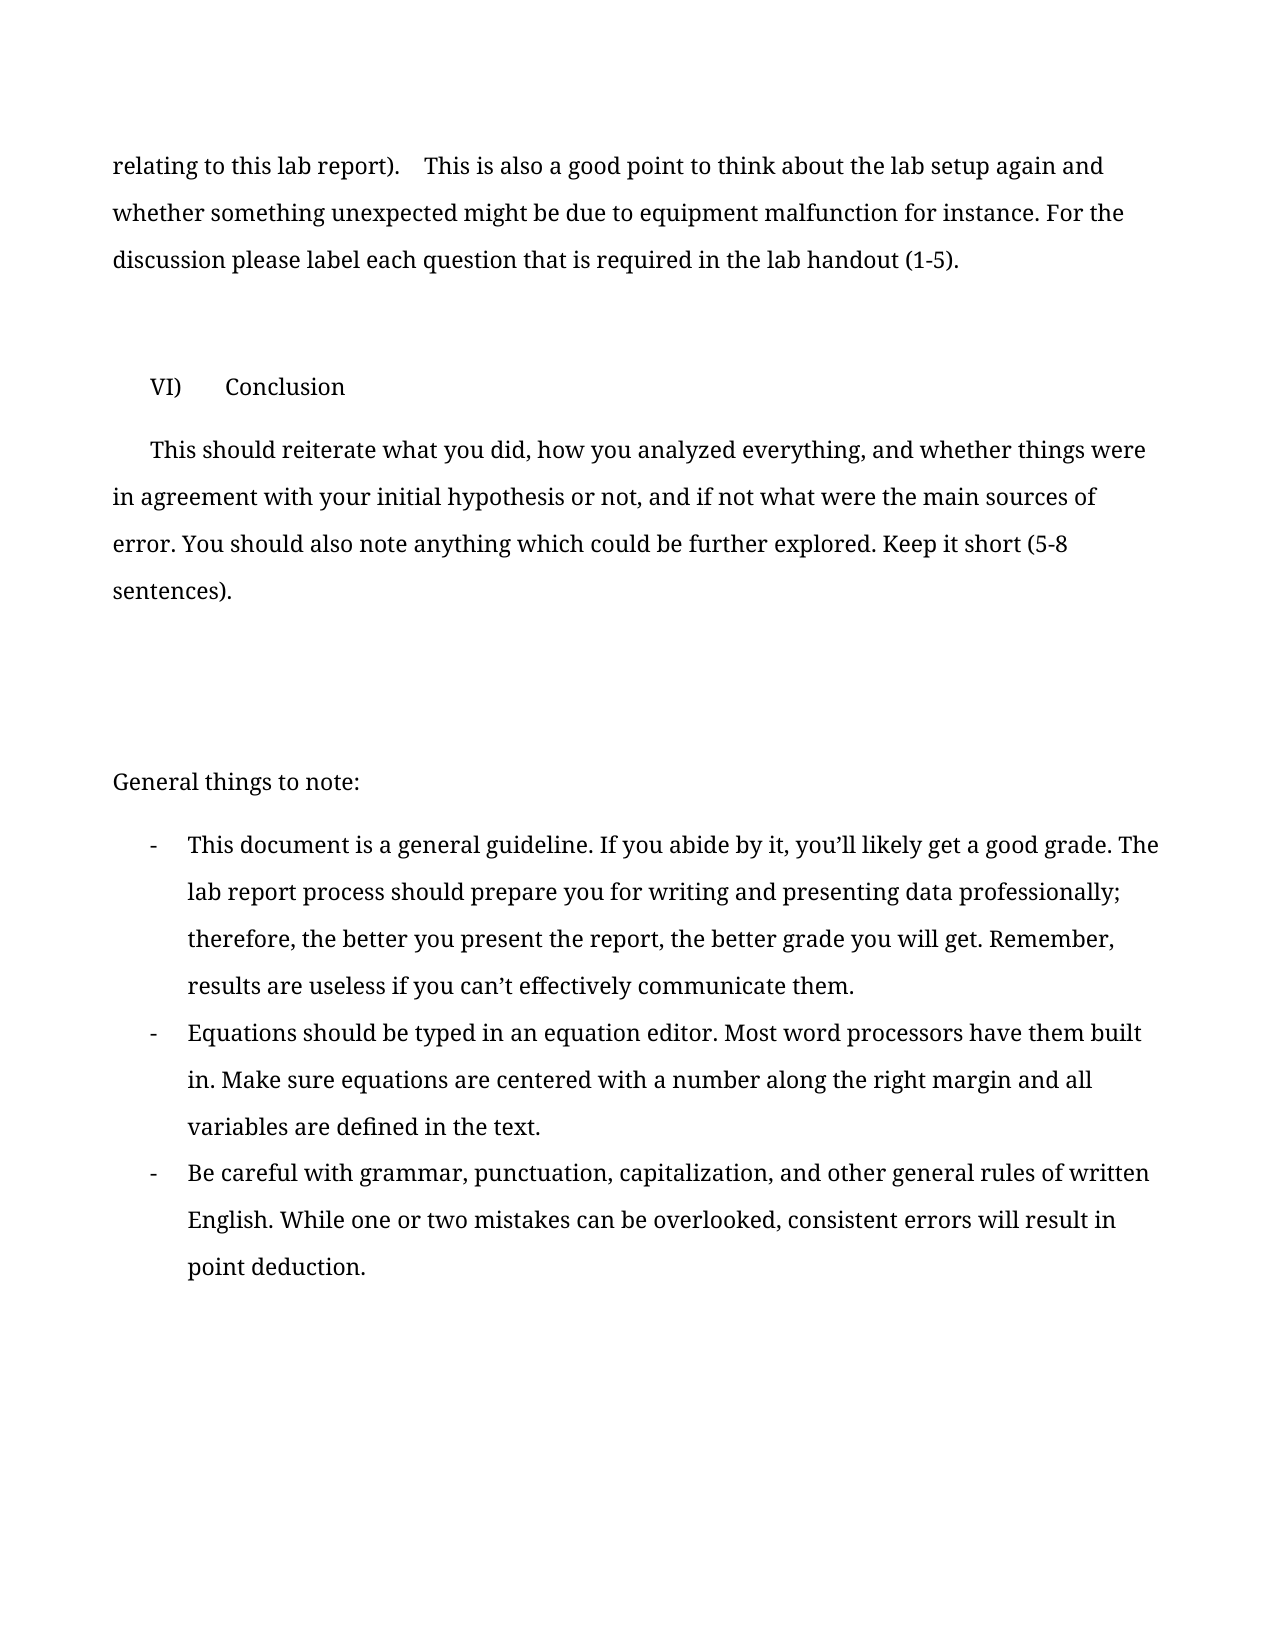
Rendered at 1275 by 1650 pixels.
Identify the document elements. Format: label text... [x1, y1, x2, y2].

list Conclusion [150, 371, 1162, 402]
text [112, 150, 1162, 275]
list This document is a general guideline. If you abide by it, you’ll likely get a good grade. The lab report process should prepare you for writing and presenting data professionally; therefore, the better you present the report, the better grade you will get. Remember, results are useless if you can’t effectively communicate them. [150, 829, 1162, 1001]
list Be careful with grammar, punctuation, capitalization, and other general rules of written English. While one or two mistakes can be overlooked, consistent errors will result in point deduction. [150, 1157, 1162, 1282]
text General things to note: [112, 766, 1162, 797]
text This should reiterate what you did, how you analyzed everything, and whether things were in agreement with your initial hypothesis or not, and if not what were the main sources of error. You should also note anything which could be further explored. Keep it short (5-8 sentences). [112, 434, 1162, 606]
list Equations should be typed in an equation editor. Most word processors have them built in. Make sure equations are centered with a number along the right margin and all variables are defined in the text. [150, 1017, 1162, 1142]
